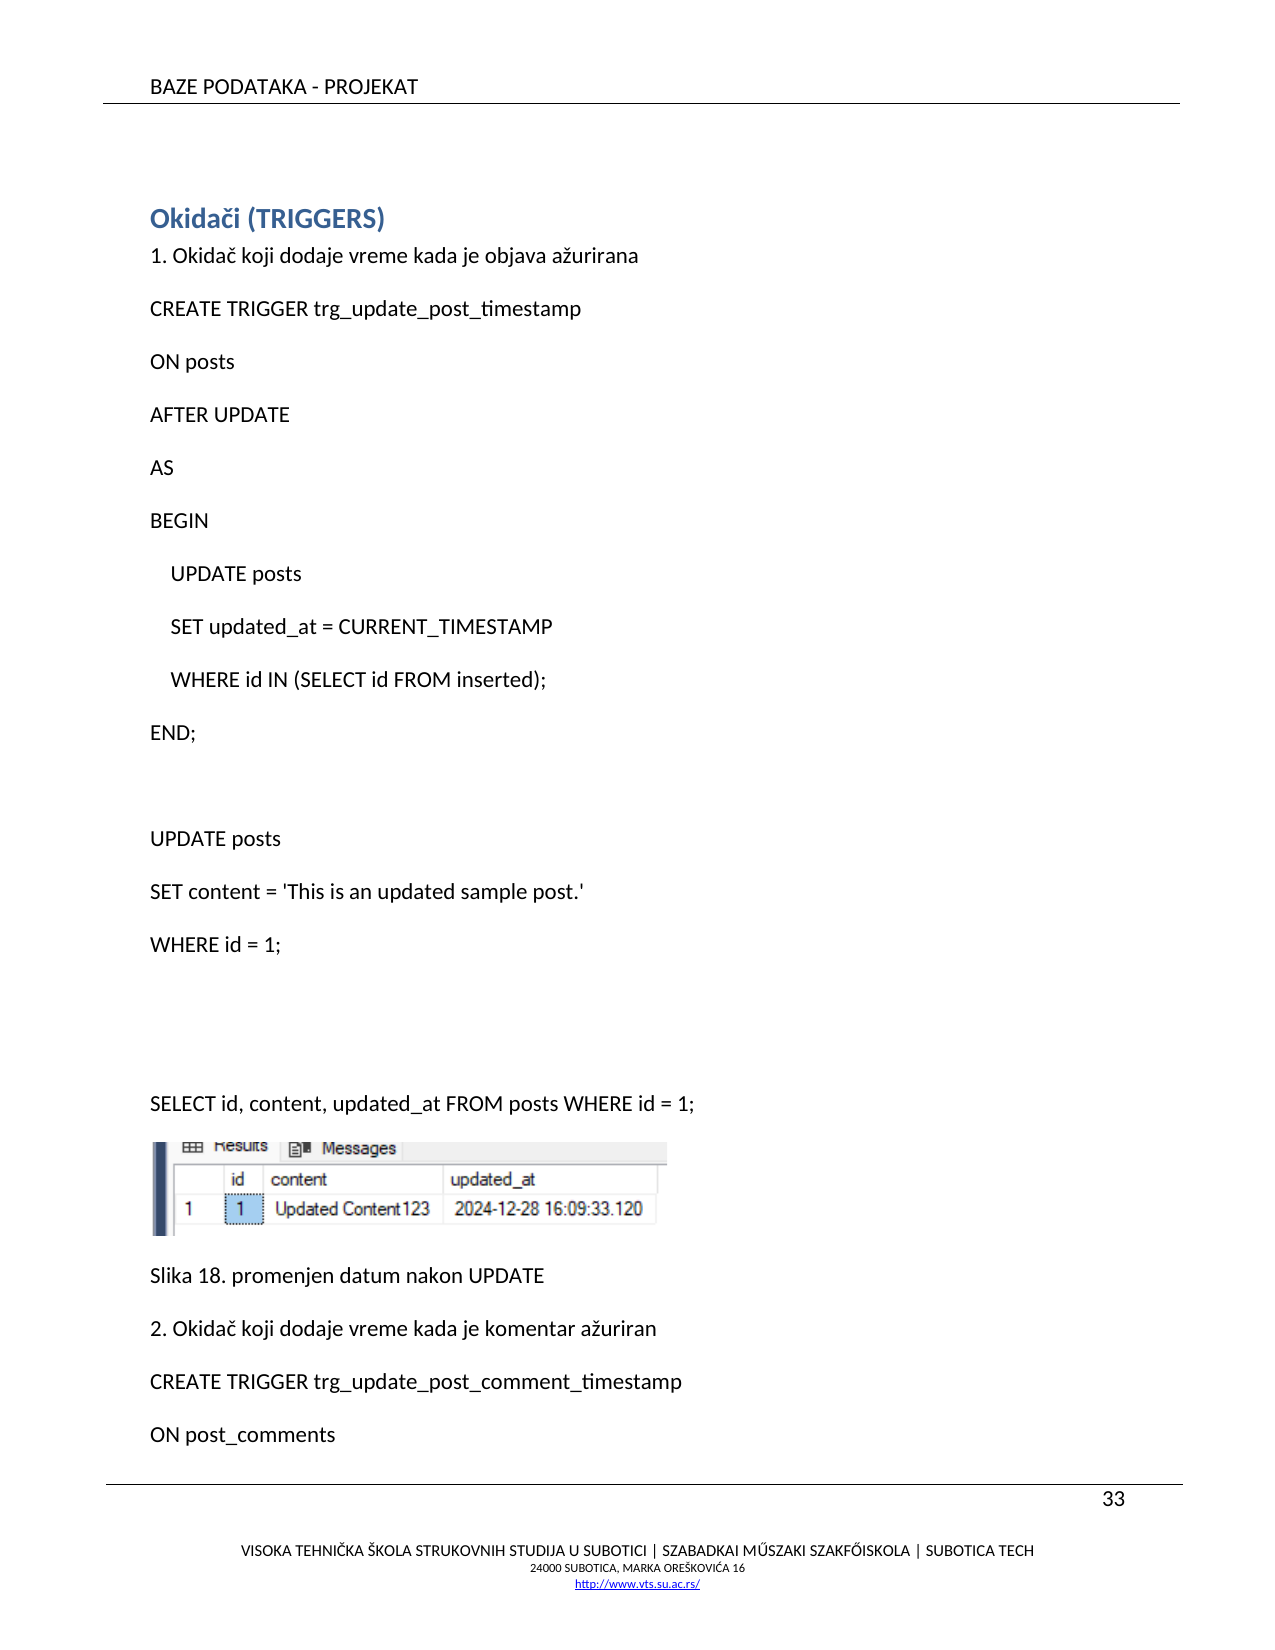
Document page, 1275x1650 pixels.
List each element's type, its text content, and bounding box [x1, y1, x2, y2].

text WHERE id = 1; [150, 930, 1125, 958]
text ON post_comments [150, 1420, 1125, 1448]
text CREATE TRIGGER trg_update_post_comment_timestamp [150, 1367, 1125, 1395]
text SET content = 'This is an updated sample post.' [150, 877, 1125, 905]
text SET updated_at = CURRENT_TIMESTAMP [150, 612, 1125, 640]
text 1. Okidač koji dodaje vreme kada je objava ažurirana [150, 241, 1125, 269]
text WHERE id IN (SELECT id FROM inserted); [150, 665, 1125, 693]
text 2. Okidač koji dodaje vreme kada je komentar ažuriran [150, 1314, 1125, 1342]
text CREATE TRIGGER trg_update_post_timestamp [150, 294, 1125, 322]
subtitle Okidači (TRIGGERS) [150, 200, 1125, 236]
text ON posts [150, 347, 1125, 375]
text AFTER UPDATE [150, 400, 1125, 428]
text Slika 18. promenjen datum nakon UPDATE [150, 1261, 1125, 1289]
text BEGIN [150, 506, 1125, 534]
text UPDATE posts [150, 559, 1125, 587]
text UPDATE posts [150, 824, 1125, 852]
text AS [150, 453, 1125, 481]
text SELECT id, content, updated_at FROM posts WHERE id = 1; [150, 1089, 1125, 1117]
picture [150, 1142, 668, 1236]
text END; [150, 718, 1125, 746]
